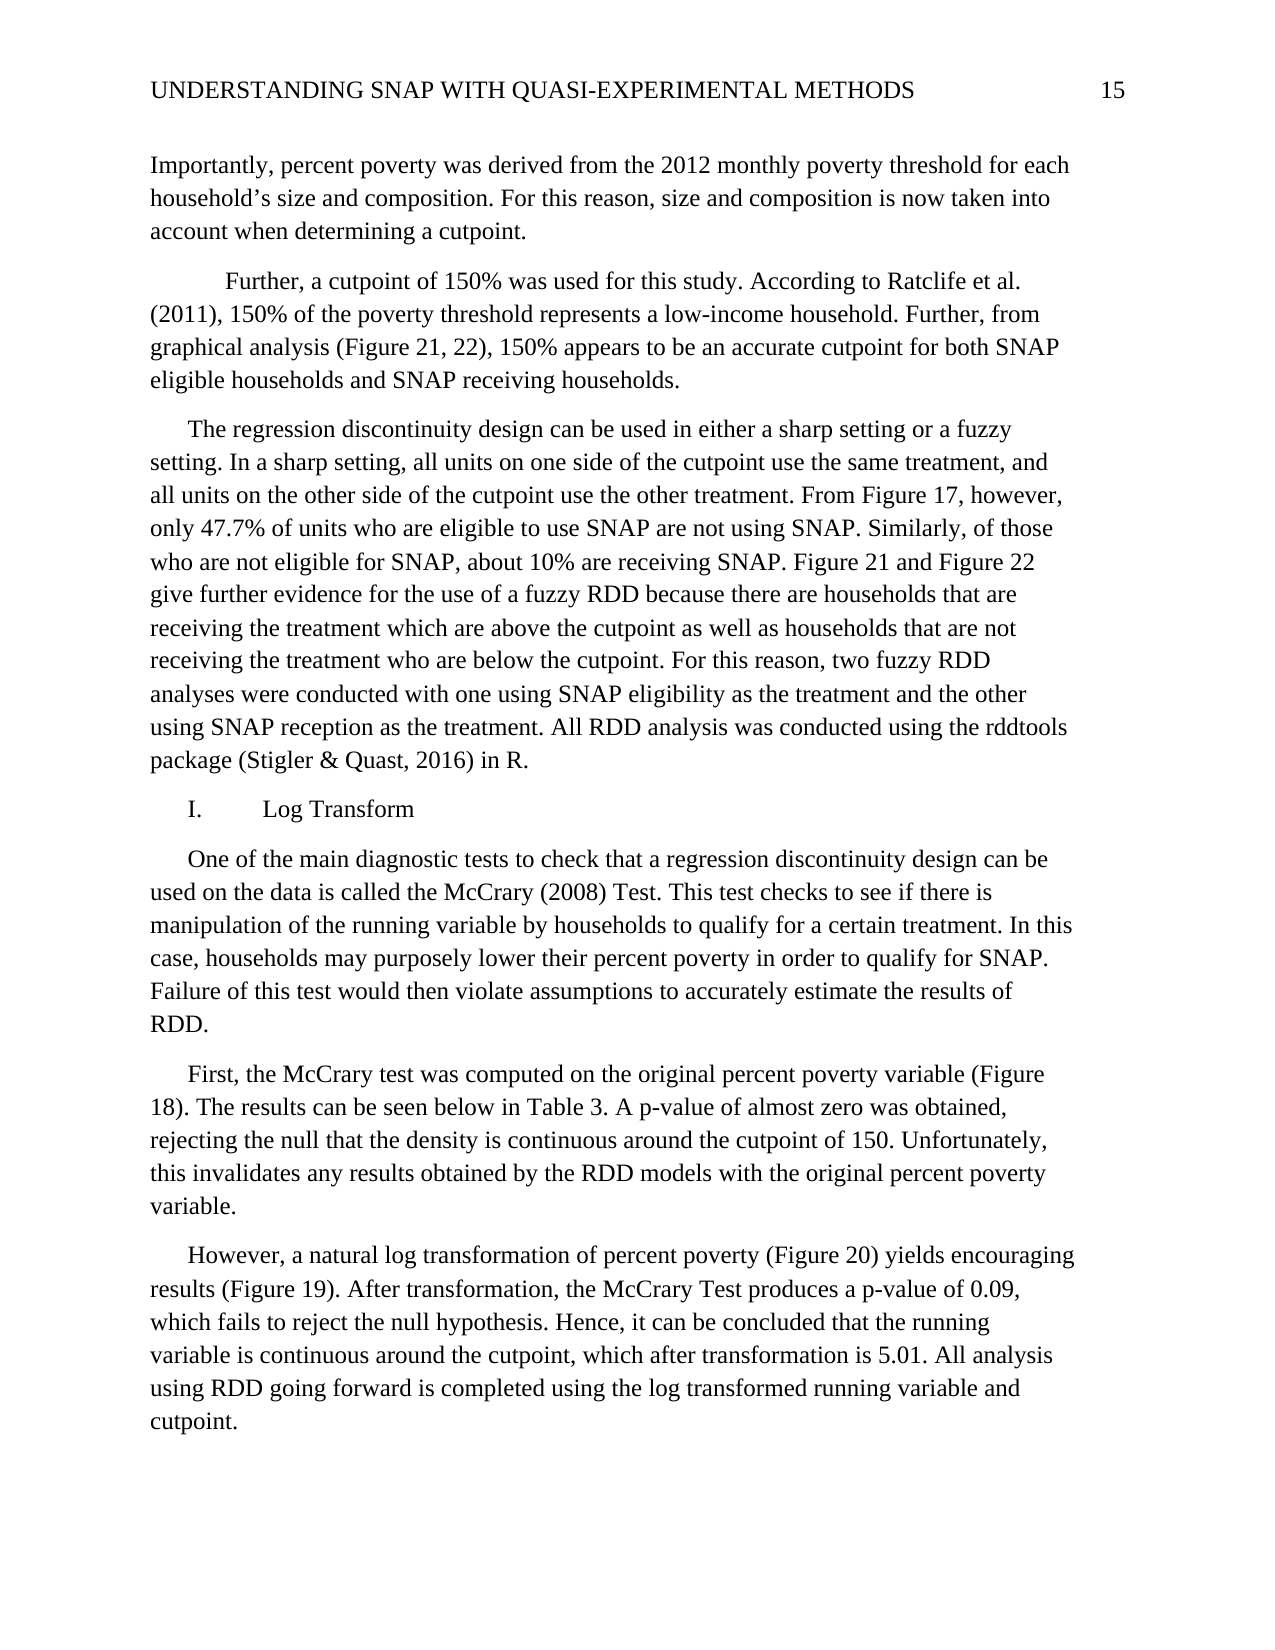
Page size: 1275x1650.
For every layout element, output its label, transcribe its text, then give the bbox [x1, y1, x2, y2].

text First, the McCrary test was computed on the original percent poverty variable (Figure 18). The results can be seen below in Table 3. A p-value of almost zero was obtained, rejecting the null that the density is continuous around the cutpoint of 150. Unfortunately, this invalidates any results obtained by the RDD models with the original percent poverty variable. [150, 1059, 1075, 1220]
text One of the main diagnostic tests to check that a regression discontinuity design can be used on the data is called the McCrary (2008) Test. This test checks to see if there is manipulation of the running variable by households to qualify for a certain treatment. In this case, households may purposely lower their percent poverty in order to qualify for SNAP. Failure of this test would then violate assumptions to accurately estimate the results of RDD. [150, 844, 1075, 1038]
text Further, a cutpoint of 150% was used for this study. According to Ratclife et al. (2011), 150% of the poverty threshold represents a low-income household. Further, from graphical analysis (Figure 21, 22), 150% appears to be an accurate cutpoint for both SNAP eligible households and SNAP receiving households. [150, 266, 1075, 393]
list Log Transform [187, 794, 1079, 823]
text The regression discontinuity design can be used in either a sharp setting or a fuzzy setting. In a sharp setting, all units on one side of the cutpoint use the same treatment, and all units on the other side of the cutpoint use the other treatment. From Figure 17, however, only 47.7% of units who are eligible to use SNAP are not using SNAP. Similarly, of those who are not eligible for SNAP, about 10% are receiving SNAP. Figure 21 and Figure 22 give further evidence for the use of a fuzzy RDD because there are households that are receiving the treatment which are above the cutpoint as well as households that are not receiving the treatment who are below the cutpoint. For this reason, two fuzzy RDD analyses were conducted with one using SNAP eligibility as the treatment and the other using SNAP reception as the treatment. All RDD analysis was conducted using the rddtools package (Stigler & Quast, 2016) in R. [150, 414, 1075, 773]
text However, a natural log transformation of percent poverty (Figure 20) yields encouraging results (Figure 19). After transformation, the McCrary Test produces a p-value of 0.09, which fails to reject the null hypothesis. Hence, it can be concluded that the running variable is continuous around the cutpoint, which after transformation is 5.01. All analysis using RDD going forward is completed using the log transformed running variable and cutpoint. [150, 1241, 1075, 1434]
